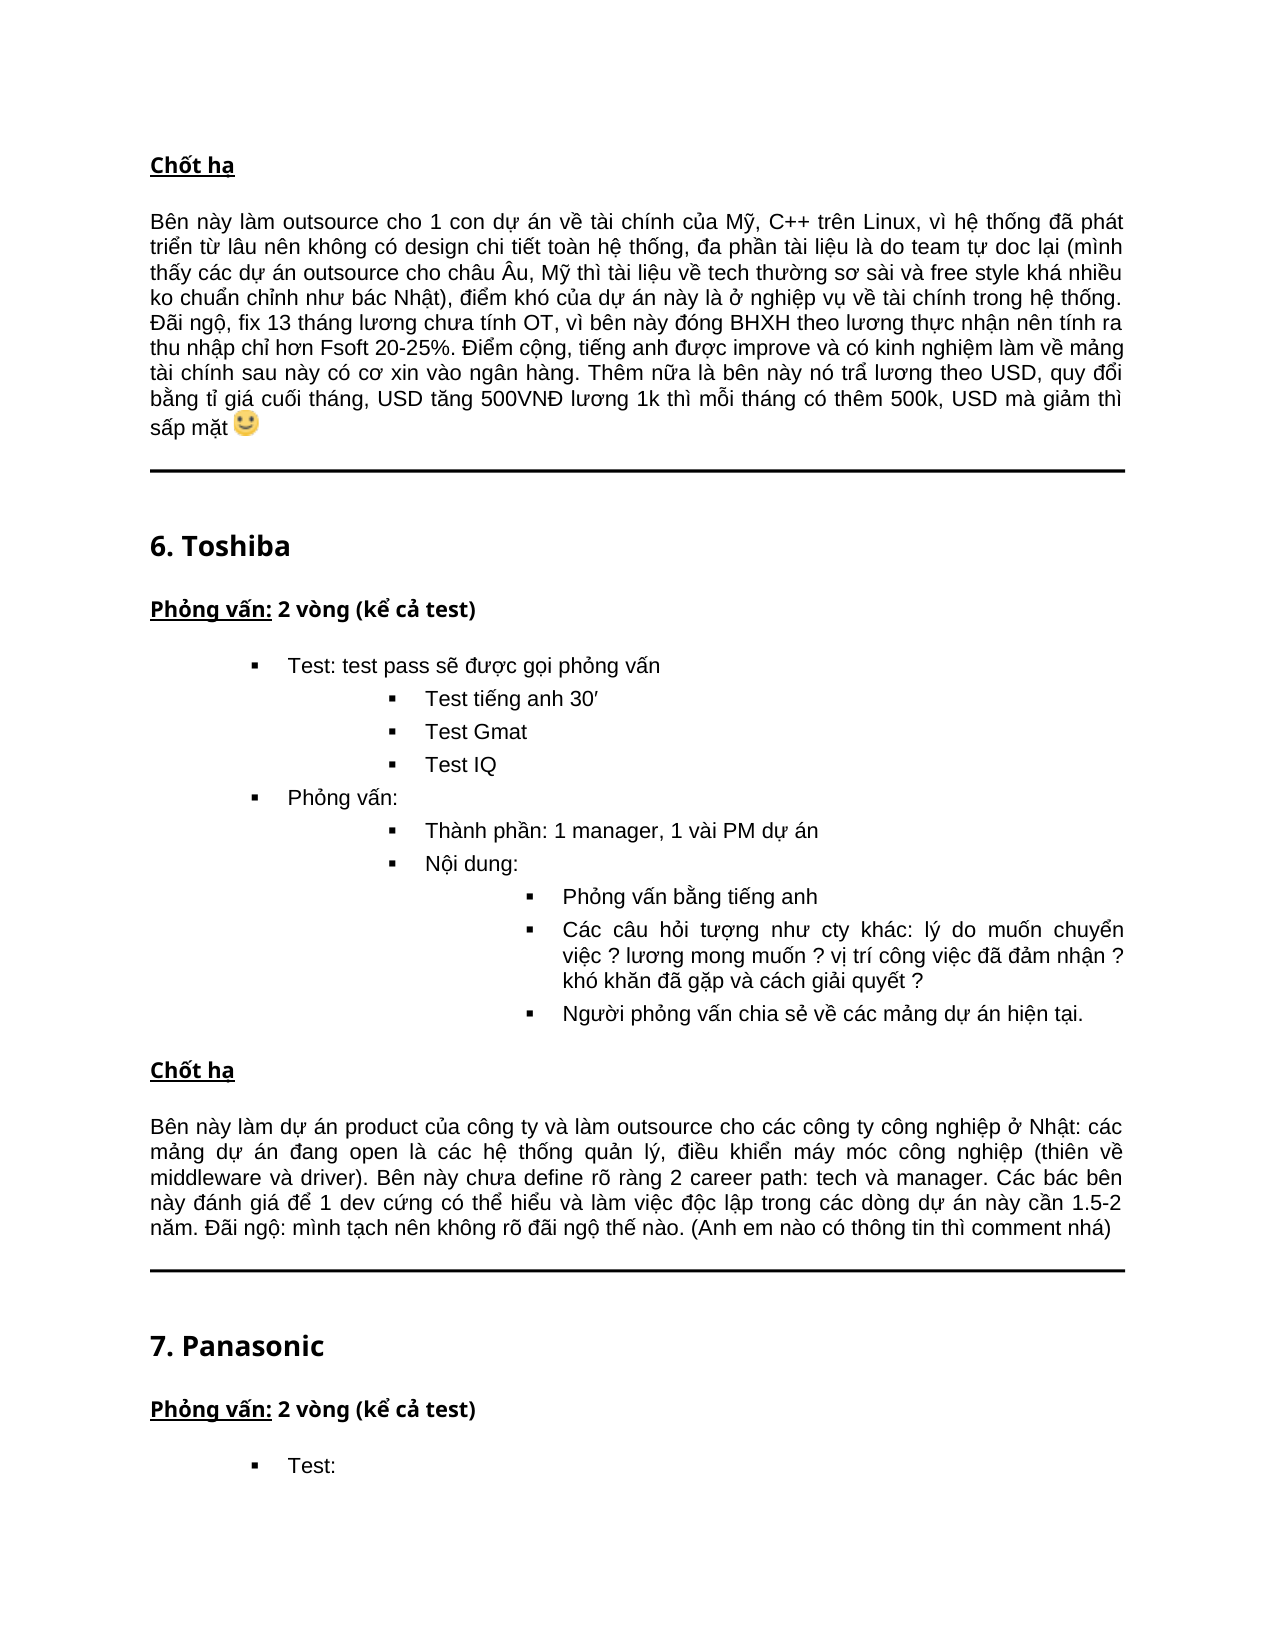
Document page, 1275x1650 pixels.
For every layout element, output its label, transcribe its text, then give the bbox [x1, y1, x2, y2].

list Test: [250, 1453, 1125, 1478]
text Bên này làm dự án product của công ty và làm outsource cho các công ty công nghiệp ở Nhật: các mảng dự án đang open là các hệ thống quản lý, điều khiển máy móc công nghiệp (thiên về middleware và driver). Bên này chưa define rõ ràng 2 career path: tech và manager. Các bác bên này đánh giá để 1 dev cứng có thể hiểu và làm việc độc lập trong các dòng dự án này cần 1.5-2 năm. Đãi ngộ: mình tạch nên không rõ đãi ngộ thế nào. (Anh em nào có thông tin thì comment nhá) [150, 1114, 1125, 1240]
list Test: test pass sẽ được gọi phỏng vấn [250, 653, 1125, 678]
text Bên này làm outsource cho 1 con dự án về tài chính của Mỹ, C++ trên Linux, vì hệ thống đã phát triển từ lâu nên không có design chi tiết toàn hệ thống, đa phần tài liệu là do team tự doc lại (mình thấy các dự án outsource cho châu Âu, Mỹ thì tài liệu về tech thường sơ sài và free style khá nhiều ko chuẩn chỉnh như bác Nhật), điểm khó của dự án này là ở nghiệp vụ về tài chính trong hệ thống. Đãi ngộ, fix 13 tháng lương chưa tính OT, vì bên này đóng BHXH theo lương thực nhận nên tính ra thu nhập chỉ hơn Fsoft 20-25%. Điểm cộng, tiếng anh được improve và có kinh nghiệm làm về mảng tài chính sau này có cơ xin vào ngân hàng. Thêm nữa là bên này nó trẩ lương theo USD, quy đổi bằng tỉ giá cuối tháng, USD tăng 500VNĐ lương 1k thì mỗi tháng có thêm 500k, USD mà giảm thì sấp mặt [150, 209, 1125, 440]
text 7. Panasonic [150, 1326, 1125, 1365]
text Chốt hạ [150, 150, 1125, 180]
picture [233, 410, 259, 436]
list Test tiếng anh 30′ [387, 686, 1125, 711]
text Chốt hạ [150, 1055, 1125, 1085]
list Các câu hỏi tượng như cty khác: lý do muốn chuyển việc ? lương mong muốn ? vị trí công việc đã đảm nhận ? khó khăn đã gặp và cách giải quyết ? [525, 917, 1125, 993]
list Thành phần: 1 manager, 1 vài PM dự án [387, 818, 1125, 843]
text Phỏng vấn: 2 vòng (kể cả test) [150, 594, 1125, 624]
list Phỏng vấn bằng tiếng anh [525, 884, 1125, 909]
text Phỏng vấn: 2 vòng (kể cả test) [150, 1394, 1125, 1424]
text 6. Toshiba [150, 527, 1125, 565]
list Test IQ [387, 752, 1125, 777]
list Phỏng vấn: [250, 785, 1125, 810]
list Test Gmat [387, 719, 1125, 744]
list Nội dung: [387, 851, 1125, 876]
list Người phỏng vấn chia sẻ về các mảng dự án hiện tại. [525, 1001, 1125, 1026]
